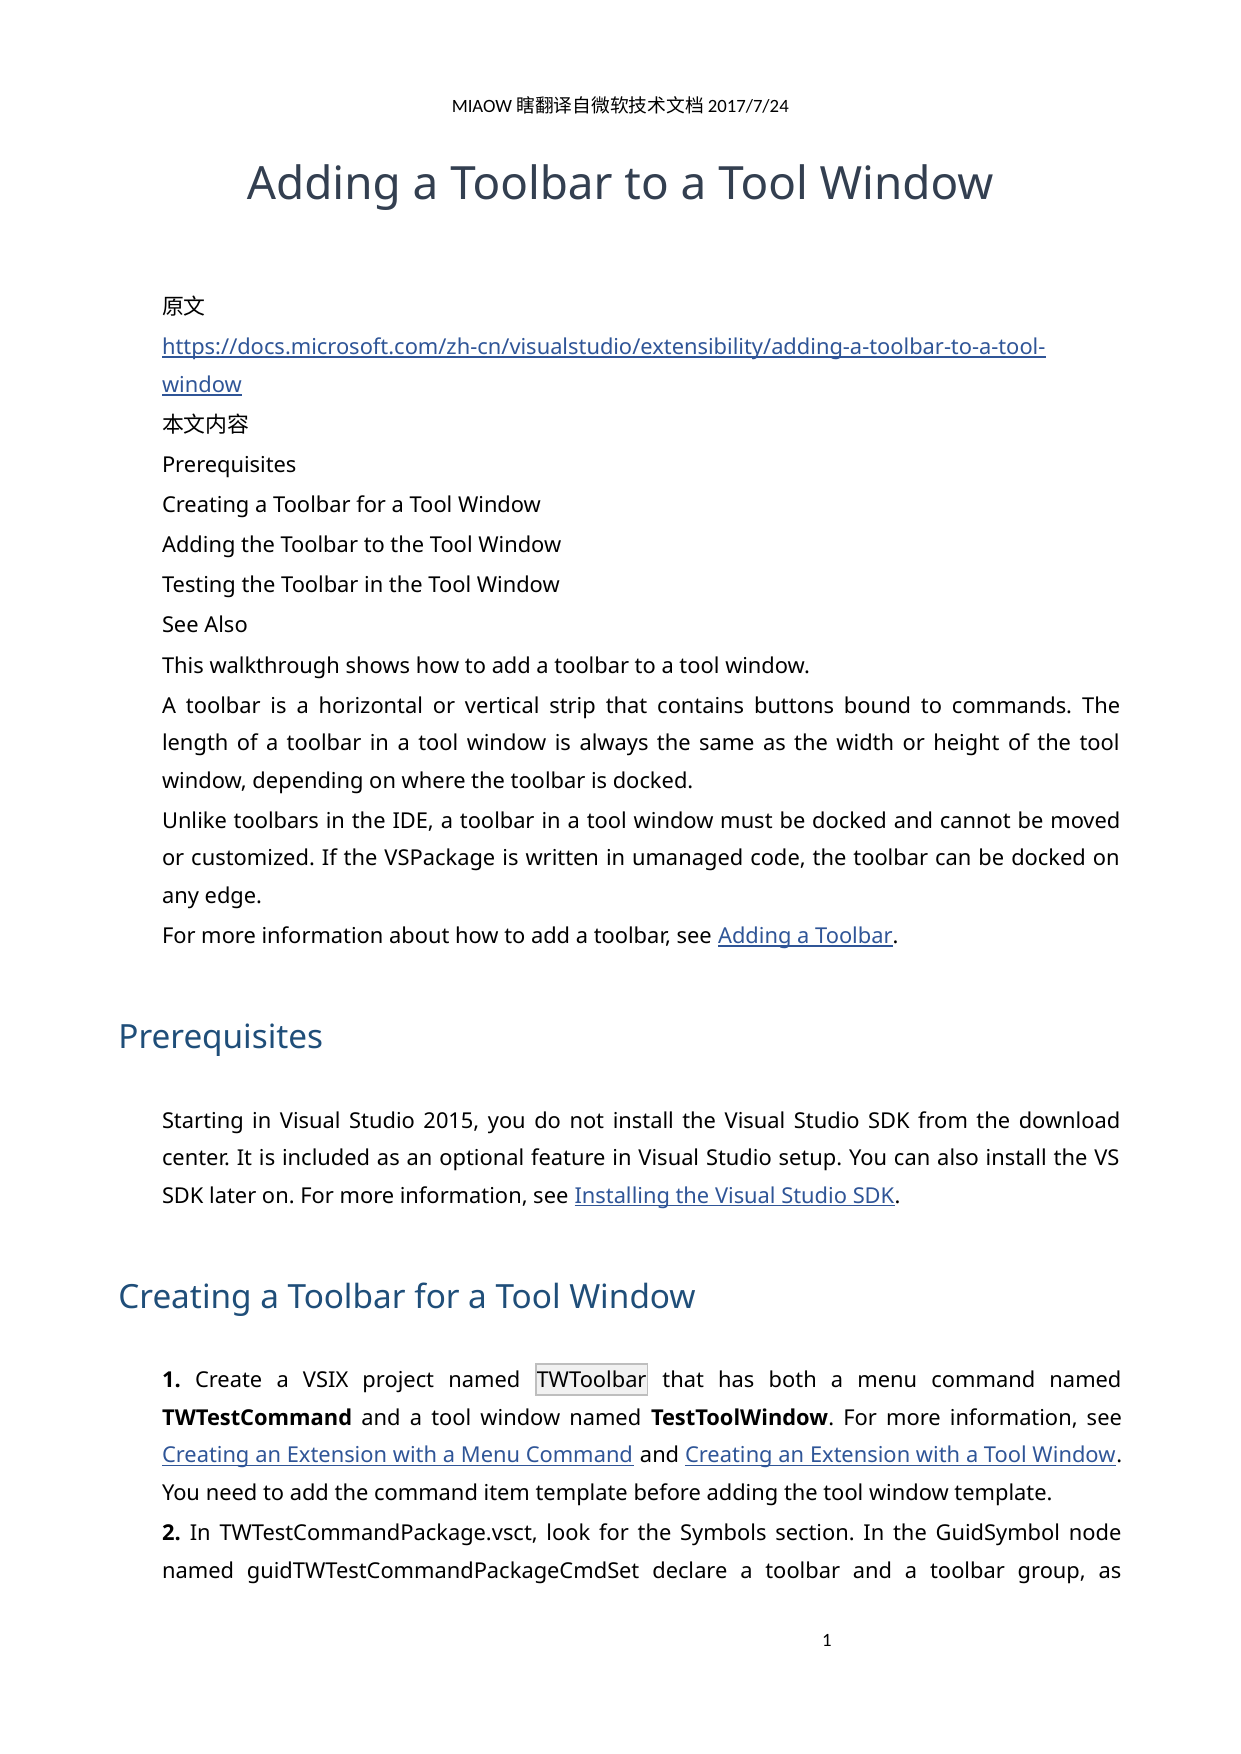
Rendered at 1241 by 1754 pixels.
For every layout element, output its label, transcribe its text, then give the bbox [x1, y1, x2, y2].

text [162, 1511, 1122, 1586]
text Testing the Toolbar in the Tool Window [162, 563, 1122, 600]
text Adding a Toolbar to a Tool Window [118, 158, 1122, 210]
text Creating a Toolbar for a Tool Window [118, 1263, 1122, 1328]
text Creating a Toolbar for a Tool Window [162, 483, 1122, 520]
text https://docs.microsoft.com/zh-cn/visualstudio/extensibility/adding-a-toolbar-to-a-tool-window [162, 325, 1122, 400]
text 本文内容 [162, 402, 1122, 440]
text Unlike toolbars in the IDE, a toolbar in a tool window must be docked and cannot be moved or customized. If the VSPackage is written in umanaged code, the toolbar can be docked on any edge. [162, 798, 1122, 911]
text For more information about how to add a toolbar, see Adding a Toolbar. [162, 913, 1122, 951]
text 1. Create a VSIX project named TWToolbar that has both a menu command named TWTestCommand and a tool window named TestToolWindow. For more information, see Creating an Extension with a Menu Command and Creating an Extension with a Tool Window. You need to add the command item template before adding the tool window template. [162, 1358, 1122, 1508]
text A toolbar is a horizontal or vertical strip that contains buttons bound to commands. The length of a toolbar in a tool window is always the same as the width or height of the tool window, depending on where the toolbar is docked. [162, 683, 1122, 796]
text This walkthrough shows how to add a toolbar to a tool window. [162, 643, 1122, 681]
text See Also [162, 603, 1122, 640]
text Adding the Toolbar to the Tool Window [162, 523, 1122, 560]
text Starting in Visual Studio 2015, you do not install the Visual Studio SDK from the download center. It is included as an optional feature in Visual Studio setup. You can also install the VS SDK later on. For more information, see Installing the Visual Studio SDK. [162, 1098, 1122, 1211]
text 原文 [162, 285, 1122, 322]
text Prerequisites [162, 442, 1122, 480]
text Prerequisites [118, 1003, 1122, 1068]
